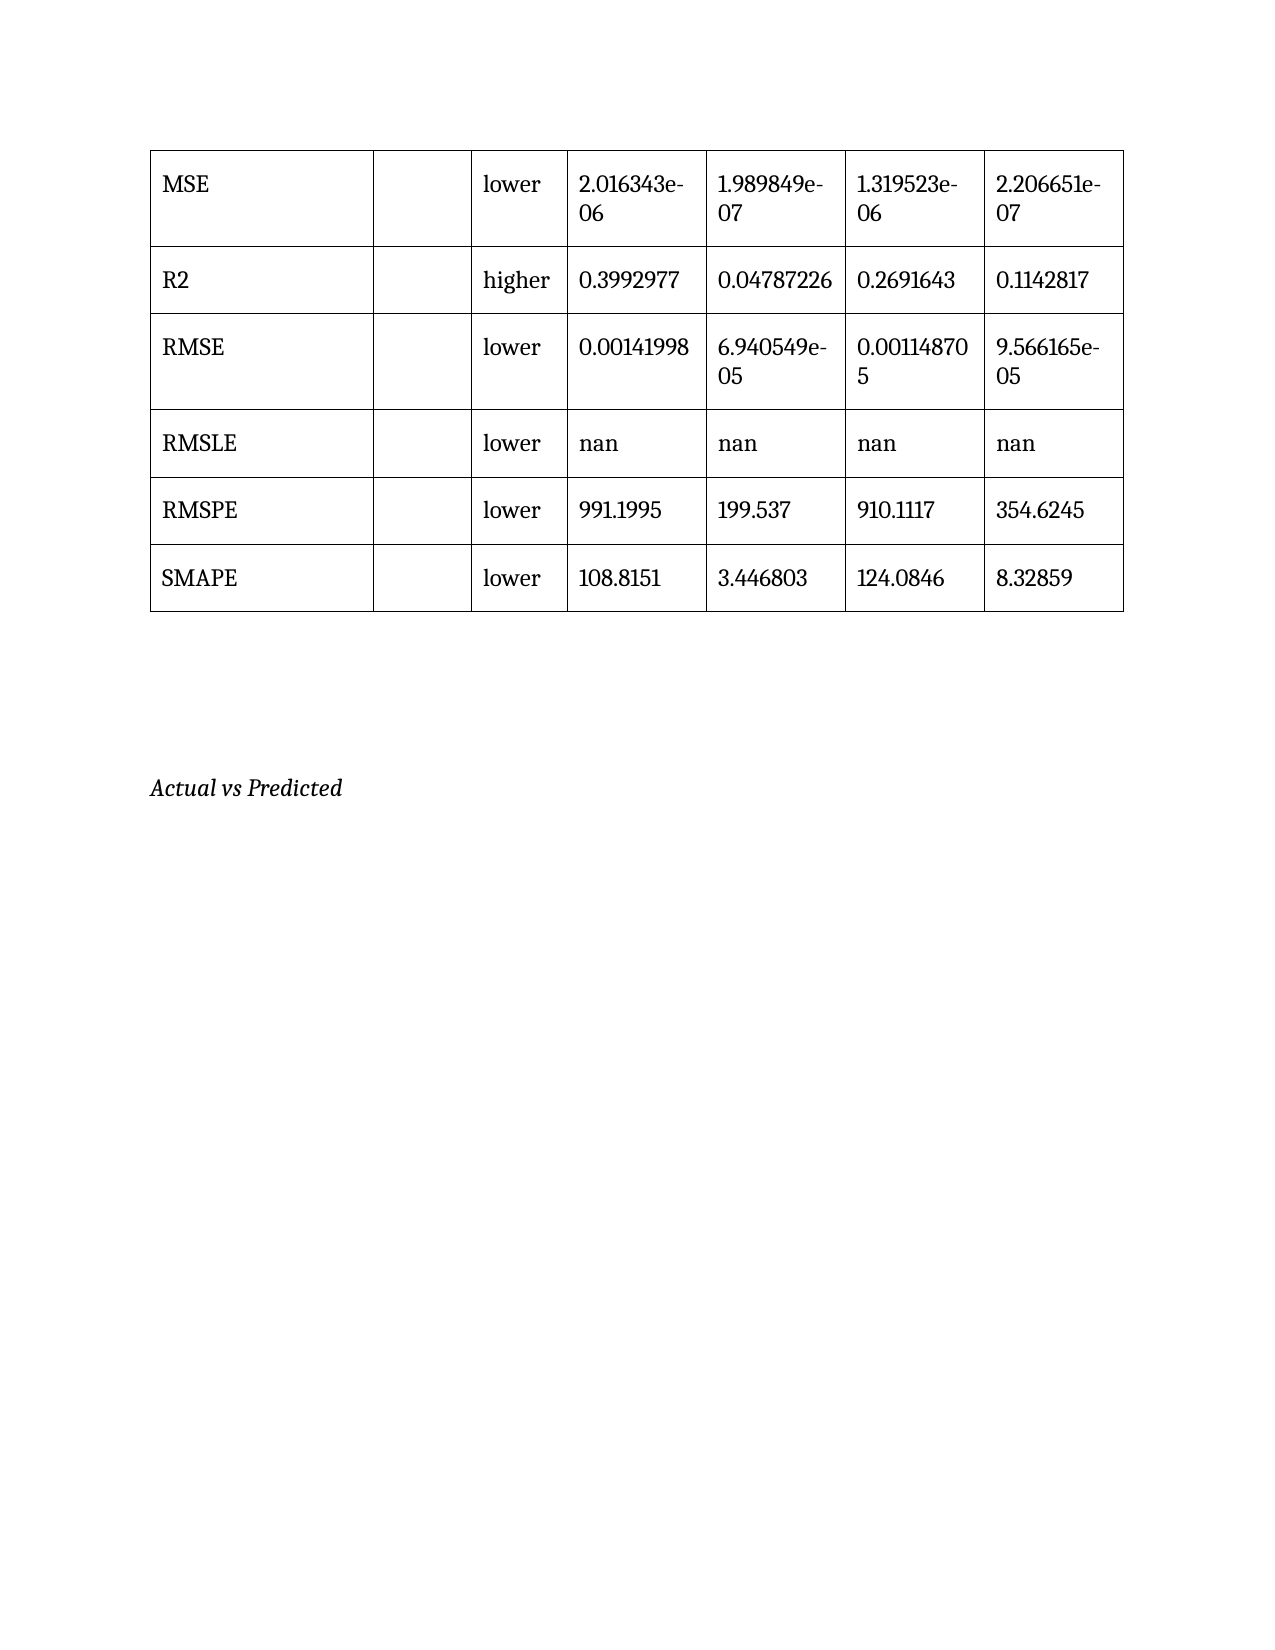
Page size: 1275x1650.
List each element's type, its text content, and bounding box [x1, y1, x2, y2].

table_cell 9.566165e-05 [985, 314, 1123, 409]
table_cell 0.2691643 [846, 247, 984, 313]
table_cell RMSE [151, 314, 373, 409]
table_cell lower [472, 151, 567, 246]
table_cell R2 [151, 247, 373, 313]
table_cell [374, 410, 471, 477]
table_cell 2.206651e-07 [985, 151, 1123, 246]
table_cell 991.1995 [568, 478, 706, 544]
table_cell lower [472, 545, 567, 611]
table_cell 124.0846 [846, 545, 984, 611]
table_cell 354.6245 [985, 478, 1123, 544]
table_cell 0.00141998 [568, 314, 706, 409]
table_cell 3.446803 [707, 545, 845, 611]
table_cell 1.989849e-07 [707, 151, 845, 246]
table_cell RMSPE [151, 478, 373, 544]
table_cell RMSLE [151, 410, 373, 477]
table_cell nan [846, 410, 984, 477]
table_cell [374, 247, 471, 313]
table_cell lower [472, 410, 567, 477]
table_cell [374, 545, 471, 611]
table_cell nan [707, 410, 845, 477]
table_cell higher [472, 247, 567, 313]
table_cell 0.04787226 [707, 247, 845, 313]
table_cell 2.016343e-06 [568, 151, 706, 246]
table_cell MSE [151, 151, 373, 246]
table_cell SMAPE [151, 545, 373, 611]
table_cell 910.1117 [846, 478, 984, 544]
table_cell 1.319523e-06 [846, 151, 984, 246]
table_cell 8.32859 [985, 545, 1123, 611]
table_cell 199.537 [707, 478, 845, 544]
table_cell 108.8151 [568, 545, 706, 611]
table_cell lower [472, 314, 567, 409]
table_cell [374, 151, 471, 246]
text Actual vs Predicted [150, 773, 1125, 802]
table_cell nan [985, 410, 1123, 477]
table_cell 0.3992977 [568, 247, 706, 313]
table_cell lower [472, 478, 567, 544]
table_cell 0.1142817 [985, 247, 1123, 313]
table_cell 0.001148705 [846, 314, 984, 409]
table_cell [374, 314, 471, 409]
table_cell nan [568, 410, 706, 477]
table_cell [374, 478, 471, 544]
table_cell 6.940549e-05 [707, 314, 845, 409]
